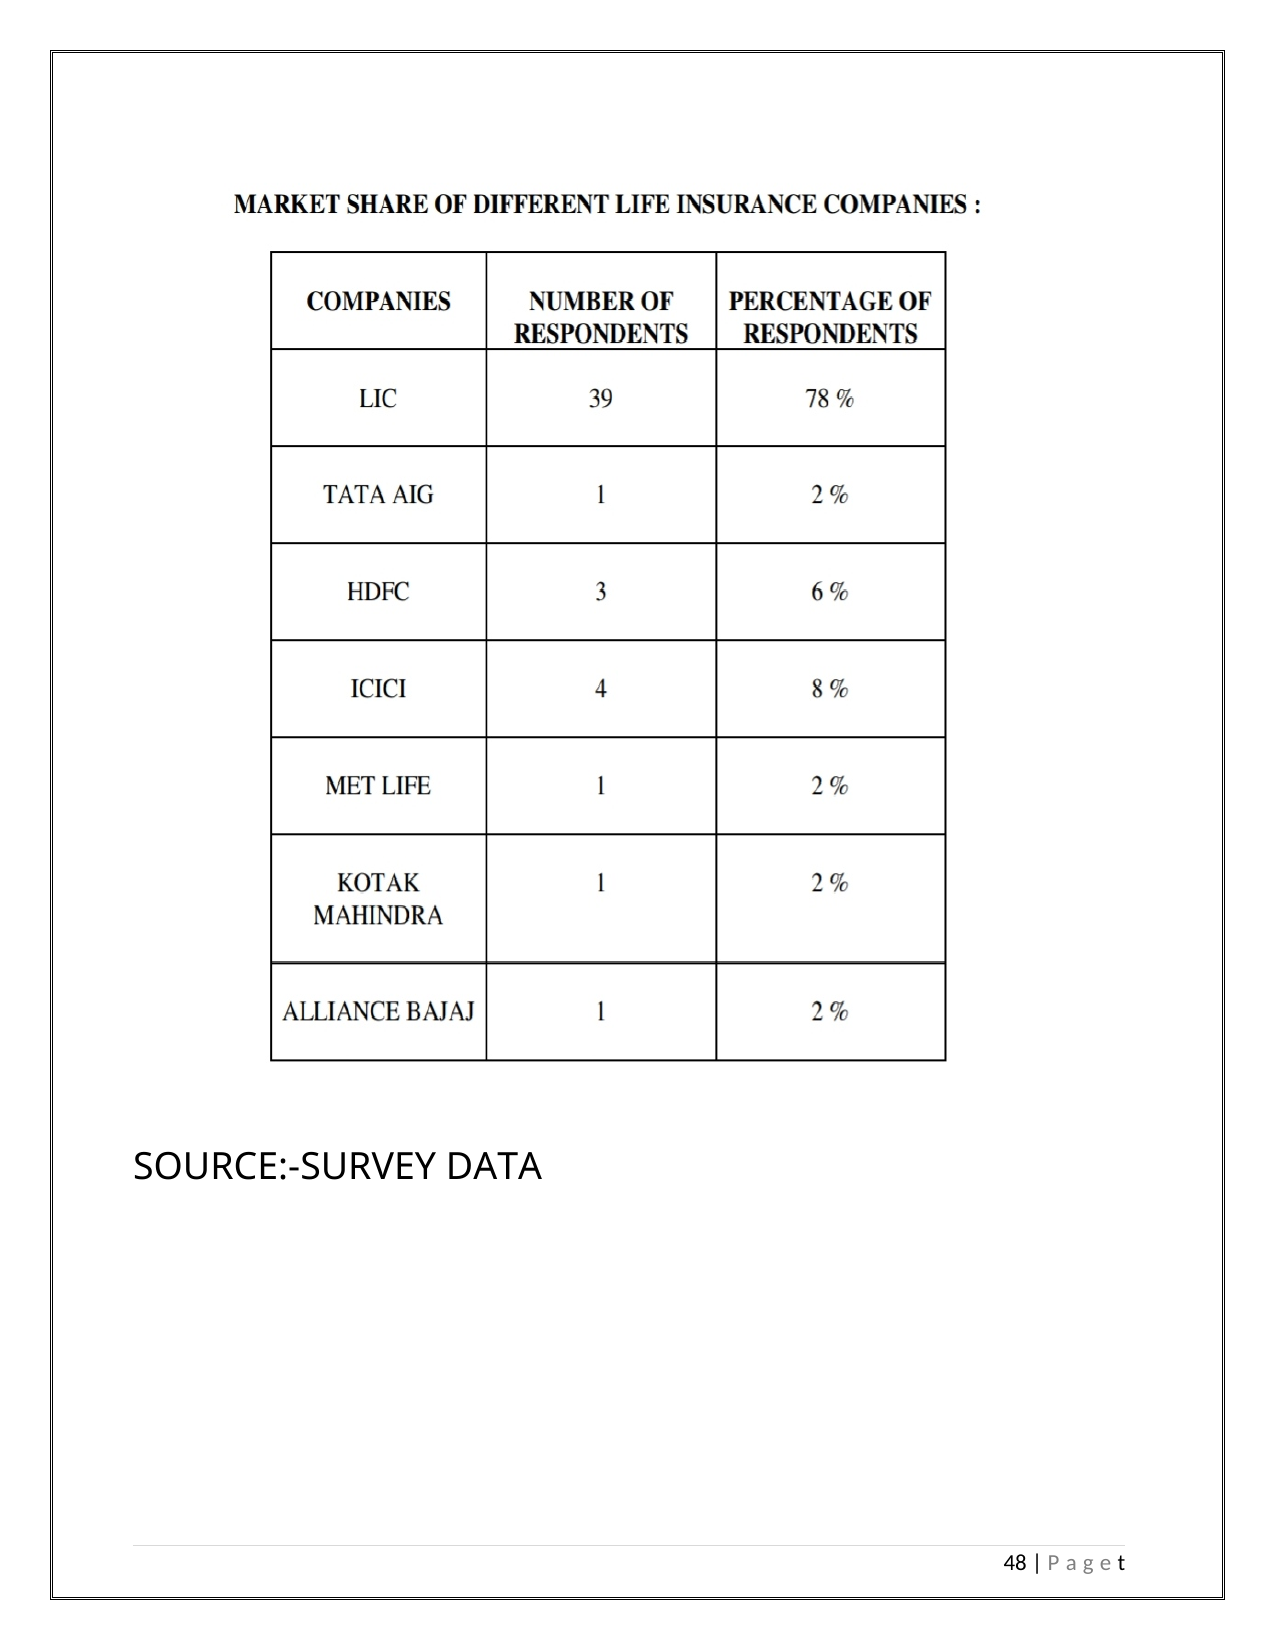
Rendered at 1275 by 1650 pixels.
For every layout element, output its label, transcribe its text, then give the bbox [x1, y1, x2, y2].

picture [132, 150, 1125, 1114]
text SOURCE:-SURVEY DATA [133, 1139, 1125, 1190]
